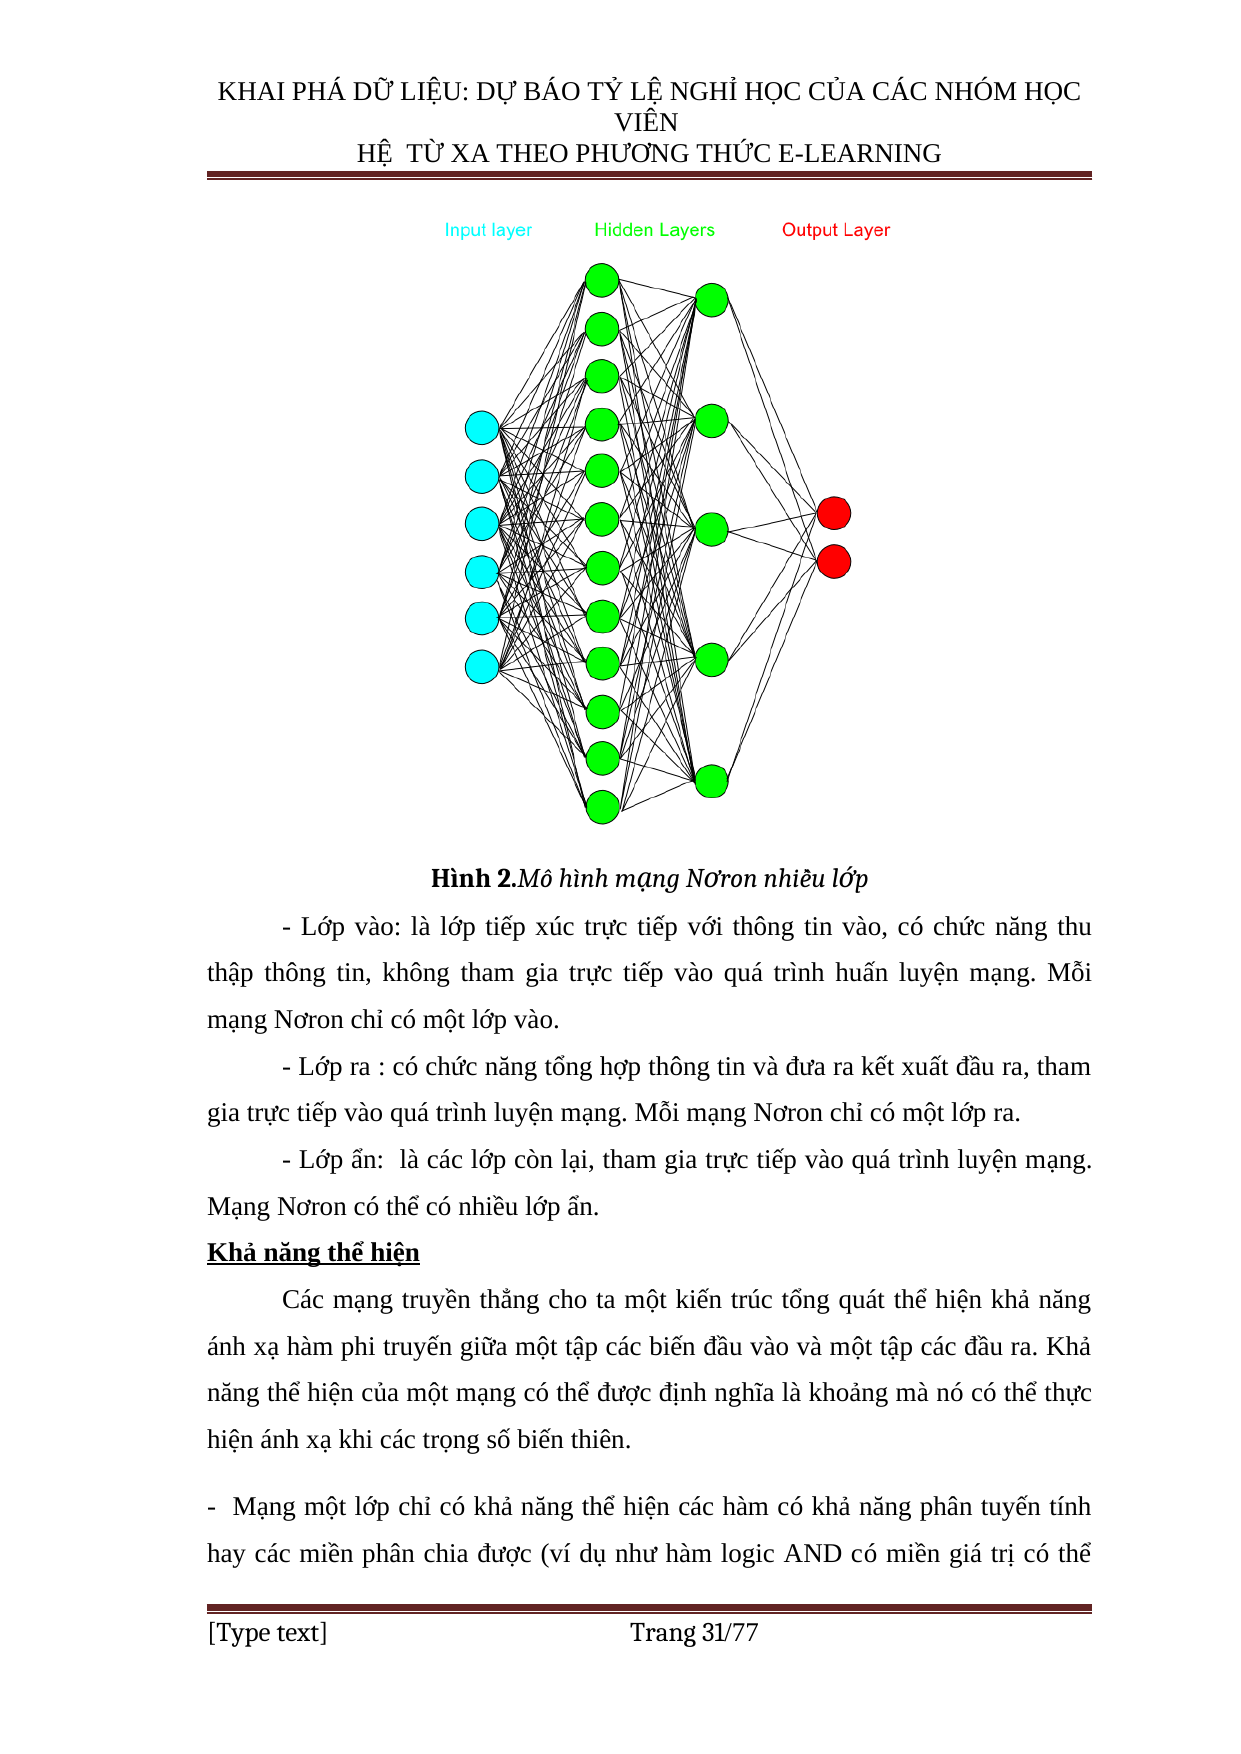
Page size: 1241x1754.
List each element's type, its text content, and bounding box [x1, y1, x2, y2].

text - Lớp ẩn: là các lớp còn lại, tham gia trực tiếp vào quá trình luyện mạng. Mạng Nơron có thể có nhiều lớp ẩn. [207, 1143, 1092, 1221]
text - Lớp vào: là lớp tiếp xúc trực tiếp với thông tin vào, có chức năng thu thập thông tin, không tham gia trực tiếp vào quá trình huấn luyện mạng. Mỗi mạng Nơron chỉ có một lớp vào. [207, 910, 1092, 1034]
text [207, 1491, 1092, 1568]
text Các mạng truyền thẳng cho ta một kiến trúc tổng quát thể hiện khả năng ánh xạ hàm phi truyến giữa một tập các biến đầu vào và một tập các đầu ra. Khả năng thể hiện của một mạng có thể được định nghĩa là khoảng mà nó có thể thực hiện ánh xạ khi các trọng số biến thiên. [207, 1283, 1092, 1454]
subtitle Mô hình mạng Nơron nhiều lớp [207, 863, 1092, 894]
picture [394, 184, 906, 827]
text Khả năng thể hiện [207, 1236, 1092, 1267]
text - Lớp ra : có chức năng tổng hợp thông tin và đưa ra kết xuất đầu ra, tham gia trực tiếp vào quá trình luyện mạng. Mỗi mạng Nơron chỉ có một lớp ra. [207, 1050, 1092, 1127]
